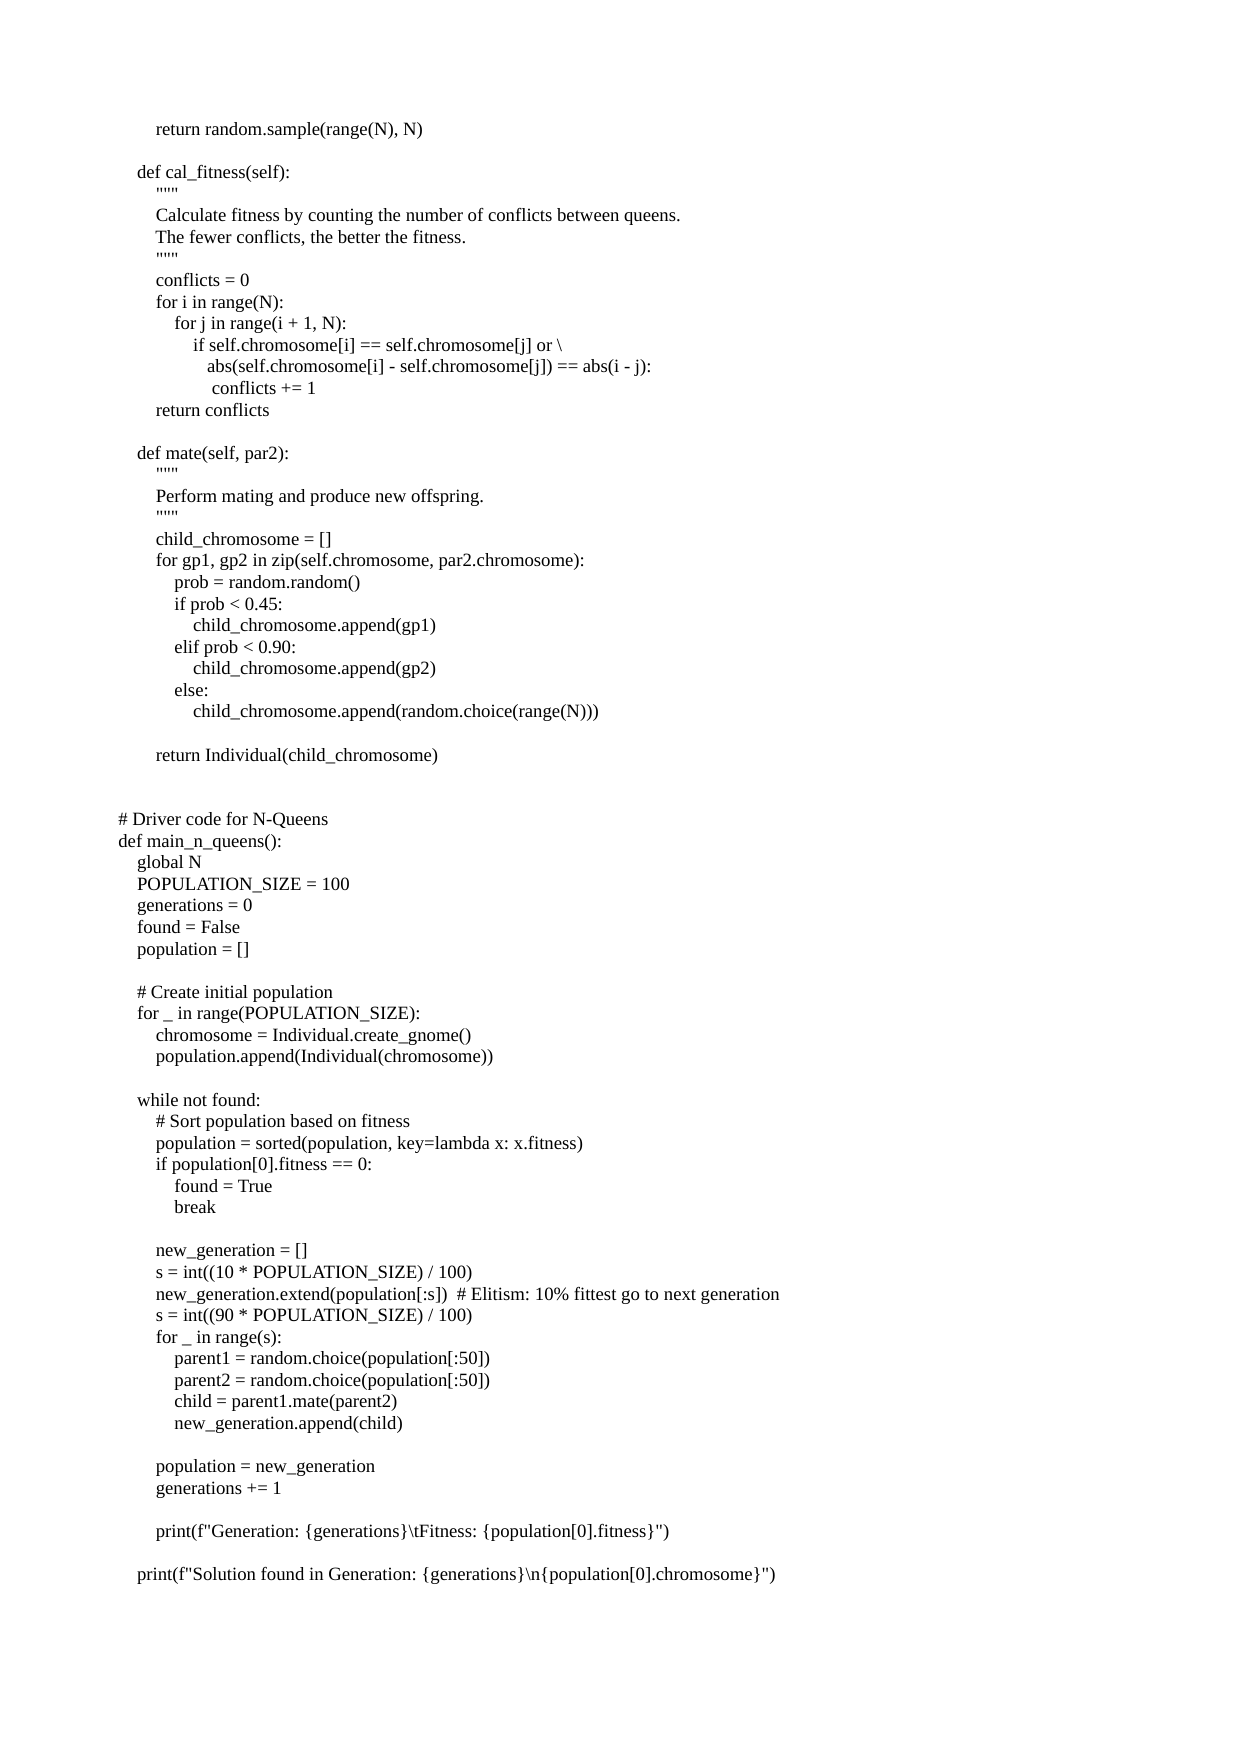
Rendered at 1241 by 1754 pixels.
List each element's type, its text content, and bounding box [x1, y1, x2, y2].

text population = sorted(population, key=lambda x: x.fitness) [118, 1132, 1122, 1153]
text print(f"Solution found in Generation: {generations}\n{population[0].chromosome}") [118, 1563, 1122, 1584]
text if population[0].fitness == 0: [118, 1153, 1122, 1175]
text chromosome = Individual.create_gnome() [118, 1024, 1122, 1045]
text return random.sample(range(N), N) [118, 118, 1122, 140]
text return Individual(child_chromosome) [118, 743, 1122, 765]
text POPULATION_SIZE = 100 [118, 873, 1122, 894]
text generations += 1 [118, 1477, 1122, 1498]
text generations = 0 [118, 894, 1122, 916]
text for _ in range(s): [118, 1326, 1122, 1347]
text conflicts = 0 [118, 269, 1122, 291]
text child_chromosome = [] [118, 528, 1122, 549]
text def mate(self, par2): [118, 442, 1122, 463]
text The fewer conflicts, the better the fitness. [118, 226, 1122, 247]
text population = [] [118, 937, 1122, 959]
text population.append(Individual(chromosome)) [118, 1045, 1122, 1067]
text break [118, 1196, 1122, 1218]
text s = int((10 * POPULATION_SIZE) / 100) [118, 1261, 1122, 1282]
text def cal_fitness(self): [118, 161, 1122, 183]
text found = True [118, 1175, 1122, 1196]
text Calculate fitness by counting the number of conflicts between queens. [118, 204, 1122, 226]
text if prob < 0.45: [118, 592, 1122, 614]
text def main_n_queens(): [118, 830, 1122, 851]
text for i in range(N): [118, 291, 1122, 312]
text for j in range(i + 1, N): [118, 312, 1122, 334]
text """ [118, 463, 1122, 485]
text abs(self.chromosome[i] - self.chromosome[j]) == abs(i - j): [118, 355, 1122, 377]
text """ [118, 506, 1122, 528]
text parent2 = random.choice(population[:50]) [118, 1369, 1122, 1390]
text child = parent1.mate(parent2) [118, 1390, 1122, 1412]
text else: [118, 679, 1122, 700]
text conflicts += 1 [118, 377, 1122, 398]
text """ [118, 247, 1122, 269]
text return conflicts [118, 398, 1122, 420]
text """ [118, 183, 1122, 204]
text elif prob < 0.90: [118, 636, 1122, 657]
text print(f"Generation: {generations}\tFitness: {population[0].fitness}") [118, 1520, 1122, 1541]
text for _ in range(POPULATION_SIZE): [118, 1002, 1122, 1024]
text new_generation = [] [118, 1239, 1122, 1261]
text # Sort population based on fitness [118, 1110, 1122, 1132]
text for gp1, gp2 in zip(self.chromosome, par2.chromosome): [118, 549, 1122, 571]
text # Driver code for N-Queens [118, 808, 1122, 830]
text prob = random.random() [118, 571, 1122, 592]
text child_chromosome.append(random.choice(range(N))) [118, 700, 1122, 722]
text while not found: [118, 1088, 1122, 1110]
text found = False [118, 916, 1122, 937]
text # Create initial population [118, 981, 1122, 1002]
text population = new_generation [118, 1455, 1122, 1477]
text new_generation.append(child) [118, 1412, 1122, 1433]
text child_chromosome.append(gp2) [118, 657, 1122, 679]
text parent1 = random.choice(population[:50]) [118, 1347, 1122, 1369]
text new_generation.extend(population[:s]) # Elitism: 10% fittest go to next generation [118, 1282, 1122, 1304]
text child_chromosome.append(gp1) [118, 614, 1122, 636]
text Perform mating and produce new offspring. [118, 485, 1122, 506]
text if self.chromosome[i] == self.chromosome[j] or \ [118, 334, 1122, 355]
text s = int((90 * POPULATION_SIZE) / 100) [118, 1304, 1122, 1326]
text global N [118, 851, 1122, 873]
